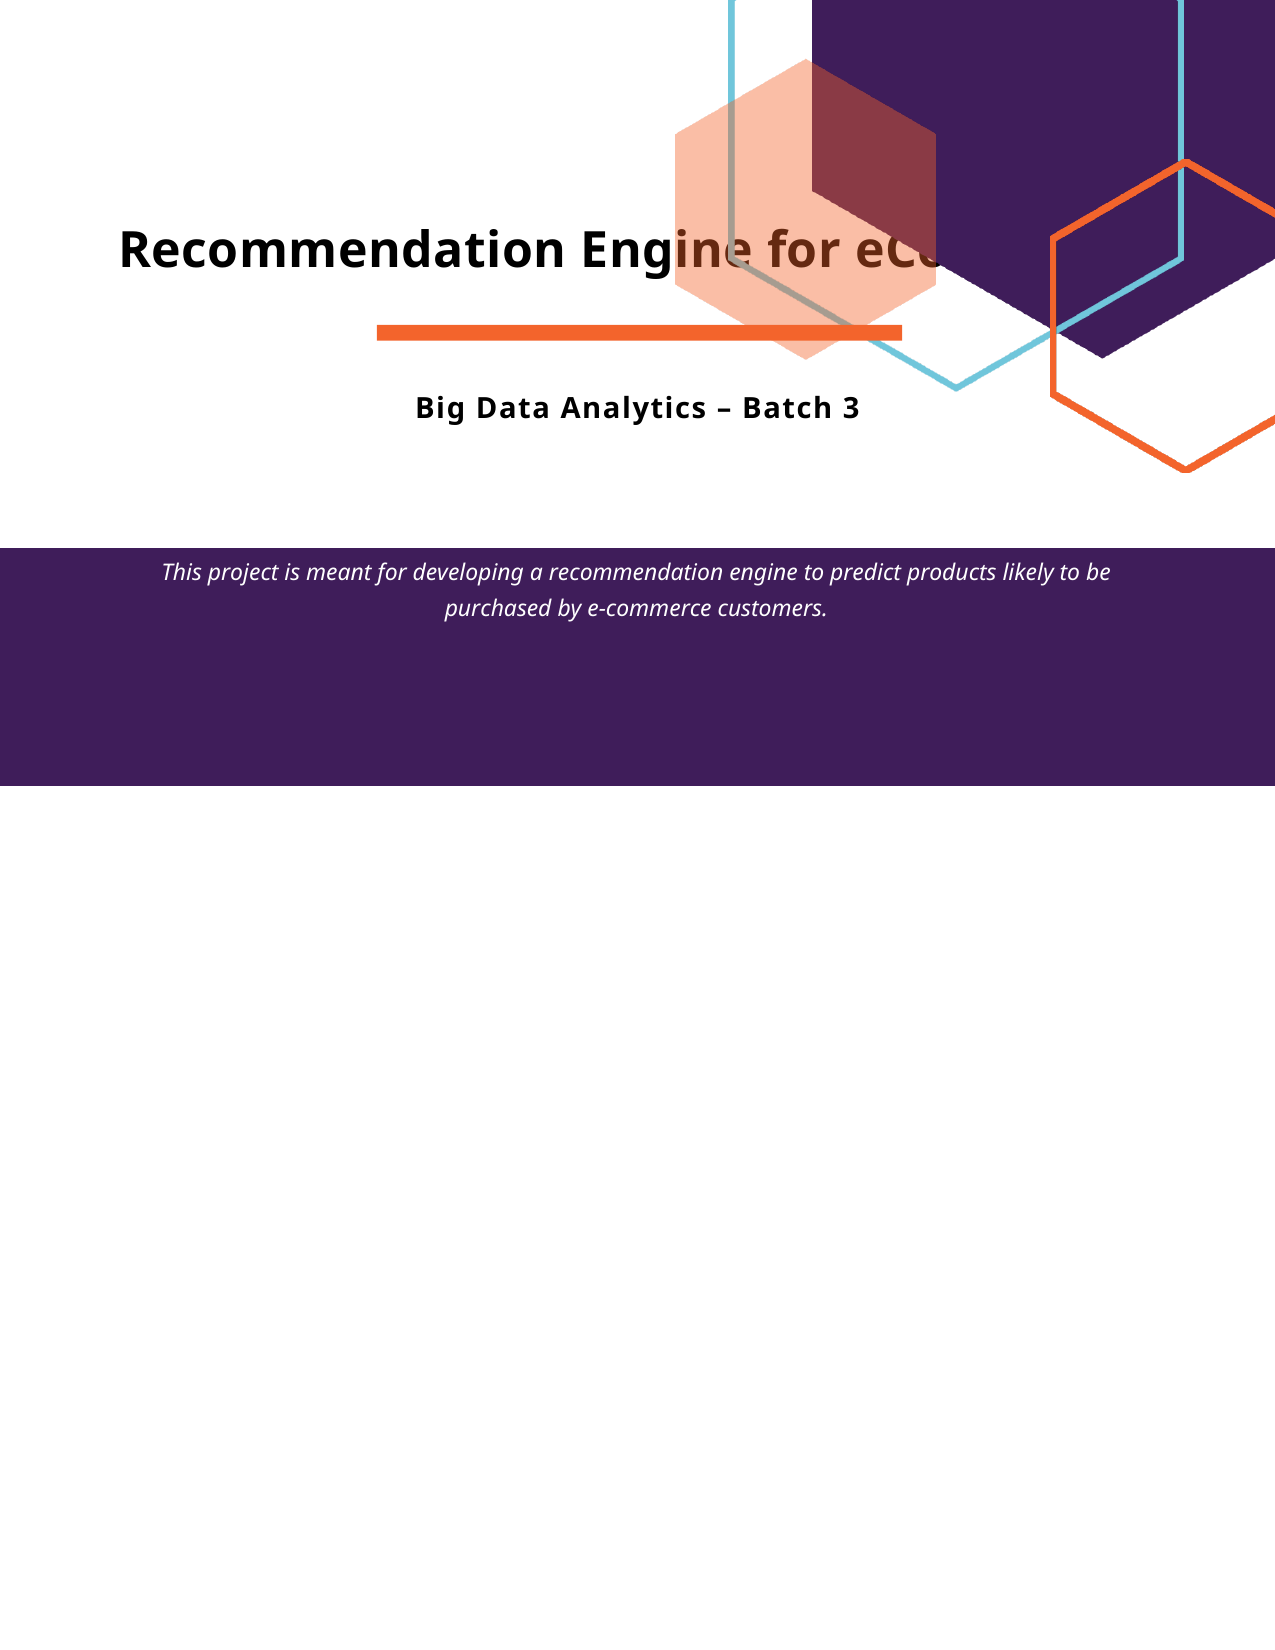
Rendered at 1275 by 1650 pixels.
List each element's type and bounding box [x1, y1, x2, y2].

picture [675, 0, 1275, 473]
